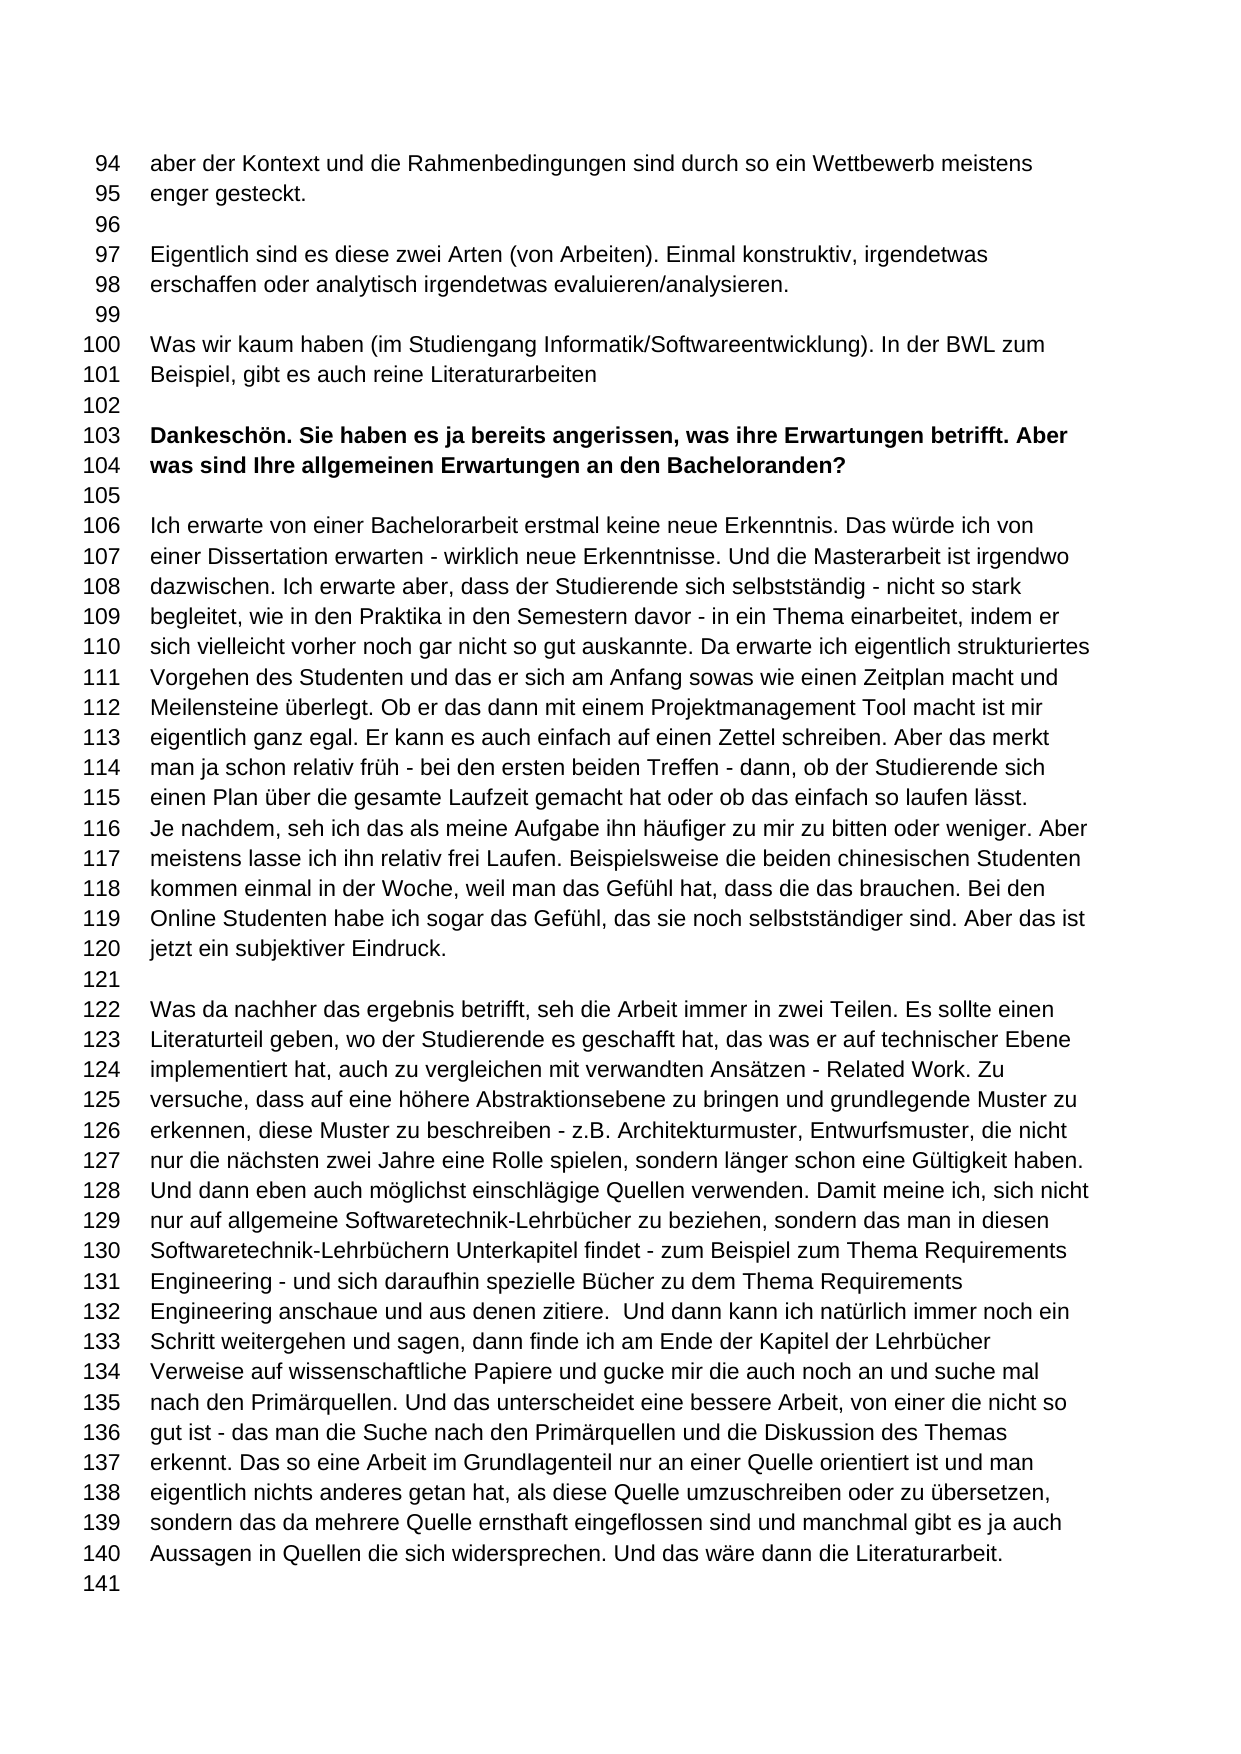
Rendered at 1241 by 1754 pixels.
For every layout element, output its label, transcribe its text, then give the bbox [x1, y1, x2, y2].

text Ich erwarte von einer Bachelorarbeit erstmal keine neue Erkenntnis. Das würde ich von einer Dissertation erwarten - wirklich neue Erkenntnisse. Und die Masterarbeit ist irgendwo dazwischen. Ich erwarte aber, dass der Studierende sich selbstständig - nicht so stark begleitet, wie in den Praktika in den Semestern davor - in ein Thema einarbeitet, indem er sich vielleicht vorher noch gar nicht so gut auskannte. Da erwarte ich eigentlich strukturiertes Vorgehen des Studenten und das er sich am Anfang sowas wie einen Zeitplan macht und Meilensteine überlegt. Ob er das dann mit einem Projektmanagement Tool macht ist mir eigentlich ganz egal. Er kann es auch einfach auf einen Zettel schreiben. Aber das merkt man ja schon relativ früh - bei den ersten beiden Treffen - dann, ob der Studierende sich einen Plan über die gesamte Laufzeit gemacht hat oder ob das einfach so laufen lässt. [150, 512, 1090, 811]
text Dankeschön. Sie haben es ja bereits angerissen, was ihre Erwartungen betrifft. Aber was sind Ihre allgemeinen Erwartungen an den Bacheloranden? [150, 422, 1090, 478]
text Je nachdem, seh ich das als meine Aufgabe ihn häufiger zu mir zu bitten oder weniger. Aber meistens lasse ich ihn relativ frei Laufen. Beispielsweise die beiden chinesischen Studenten kommen einmal in der Woche, weil man das Gefühl hat, dass die das brauchen. Bei den Online Studenten habe ich sogar das Gefühl, das sie noch selbstständiger sind. Aber das ist jetzt ein subjektiver Eindruck. [150, 814, 1090, 962]
text Was wir kaum haben (im Studiengang Informatik/Softwareentwicklung). In der BWL zum Beispiel, gibt es auch reine Literaturarbeiten [150, 331, 1090, 388]
text Was da nachher das ergebnis betrifft, seh die Arbeit immer in zwei Teilen. Es sollte einen Literaturteil geben, wo der Studierende es geschafft hat, das was er auf technischer Ebene implementiert hat, auch zu vergleichen mit verwandten Ansätzen - Related Work. Zu versuche, dass auf eine höhere Abstraktionsebene zu bringen und grundlegende Muster zu erkennen, diese Muster zu beschreiben - z.B. Architekturmuster, Entwurfsmuster, die nicht nur die nächsten zwei Jahre eine Rolle spielen, sondern länger schon eine Gültigkeit haben. [150, 996, 1090, 1173]
text Und dann eben auch möglichst einschlägige Quellen verwenden. Damit meine ich, sich nicht nur auf allgemeine Softwaretechnik-Lehrbücher zu beziehen, sondern das man in diesen Softwaretechnik-Lehrbüchern Unterkapitel findet - zum Beispiel zum Thema Requirements Engineering - und sich daraufhin spezielle Bücher zu dem Thema Requirements Engineering anschaue und aus denen zitiere. Und dann kann ich natürlich immer noch ein Schritt weitergehen und sagen, dann finde ich am Ende der Kapitel der Lehrbücher Verweise auf wissenschaftliche Papiere und gucke mir die auch noch an und suche mal nach den Primärquellen. Und das unterscheidet eine bessere Arbeit, von einer die nicht so gut ist - das man die Suche nach den Primärquellen und die Diskussion des Themas erkennt. Das so eine Arbeit im Grundlagenteil nur an einer Quelle orientiert ist und man eigentlich nichts anderes getan hat, als diese Quelle umzuschreiben oder zu übersetzen, sondern das da mehrere Quelle ernsthaft eingeflossen sind und manchmal gibt es ja auch Aussagen in Quellen die sich widersprechen. Und das wäre dann die Literaturarbeit. [150, 1177, 1090, 1566]
text Eigentlich sind es diese zwei Arten (von Arbeiten). Einmal konstruktiv, irgendetwas erschaffen oder analytisch irgendetwas evaluieren/analysieren. [150, 241, 1090, 297]
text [150, 150, 1090, 207]
